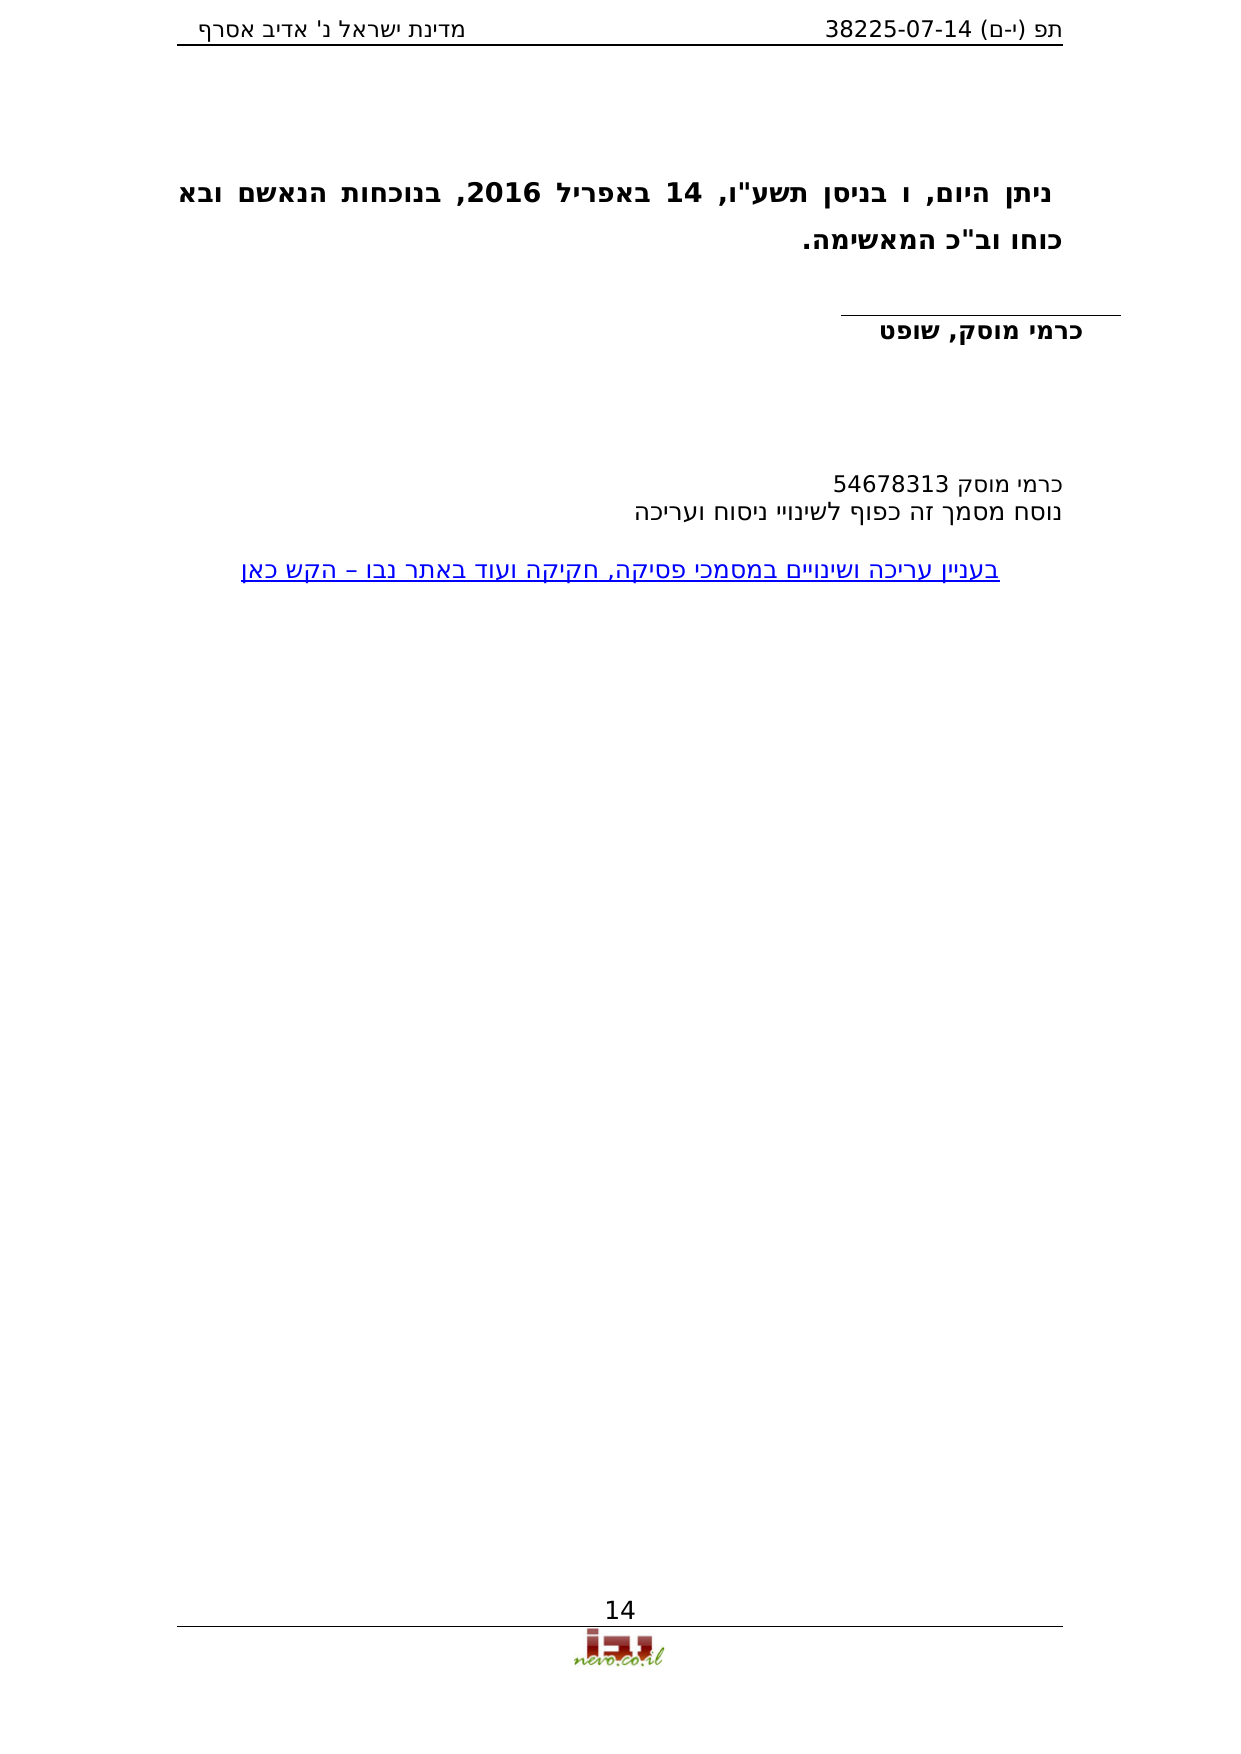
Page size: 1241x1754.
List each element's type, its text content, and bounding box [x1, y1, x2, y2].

text 5129371ניתן היום, ו בניסן תשע"ו, 14 באפריל 2016, בנוכחות הנאשם ובא כוחו וב"כ המאשימה. [177, 177, 1063, 256]
text בעניין עריכה ושינויים במסמכי פסיקה, חקיקה ועוד באתר נבו – הקש כאן [177, 555, 1063, 584]
text כרמי מוסק 54678313 [177, 471, 1063, 497]
text נוסח מסמך זה כפוף לשינויי ניסוח ועריכה [177, 497, 1063, 527]
picture [574, 1628, 666, 1667]
table_cell כרמי מוסק, שופט [841, 316, 1121, 358]
